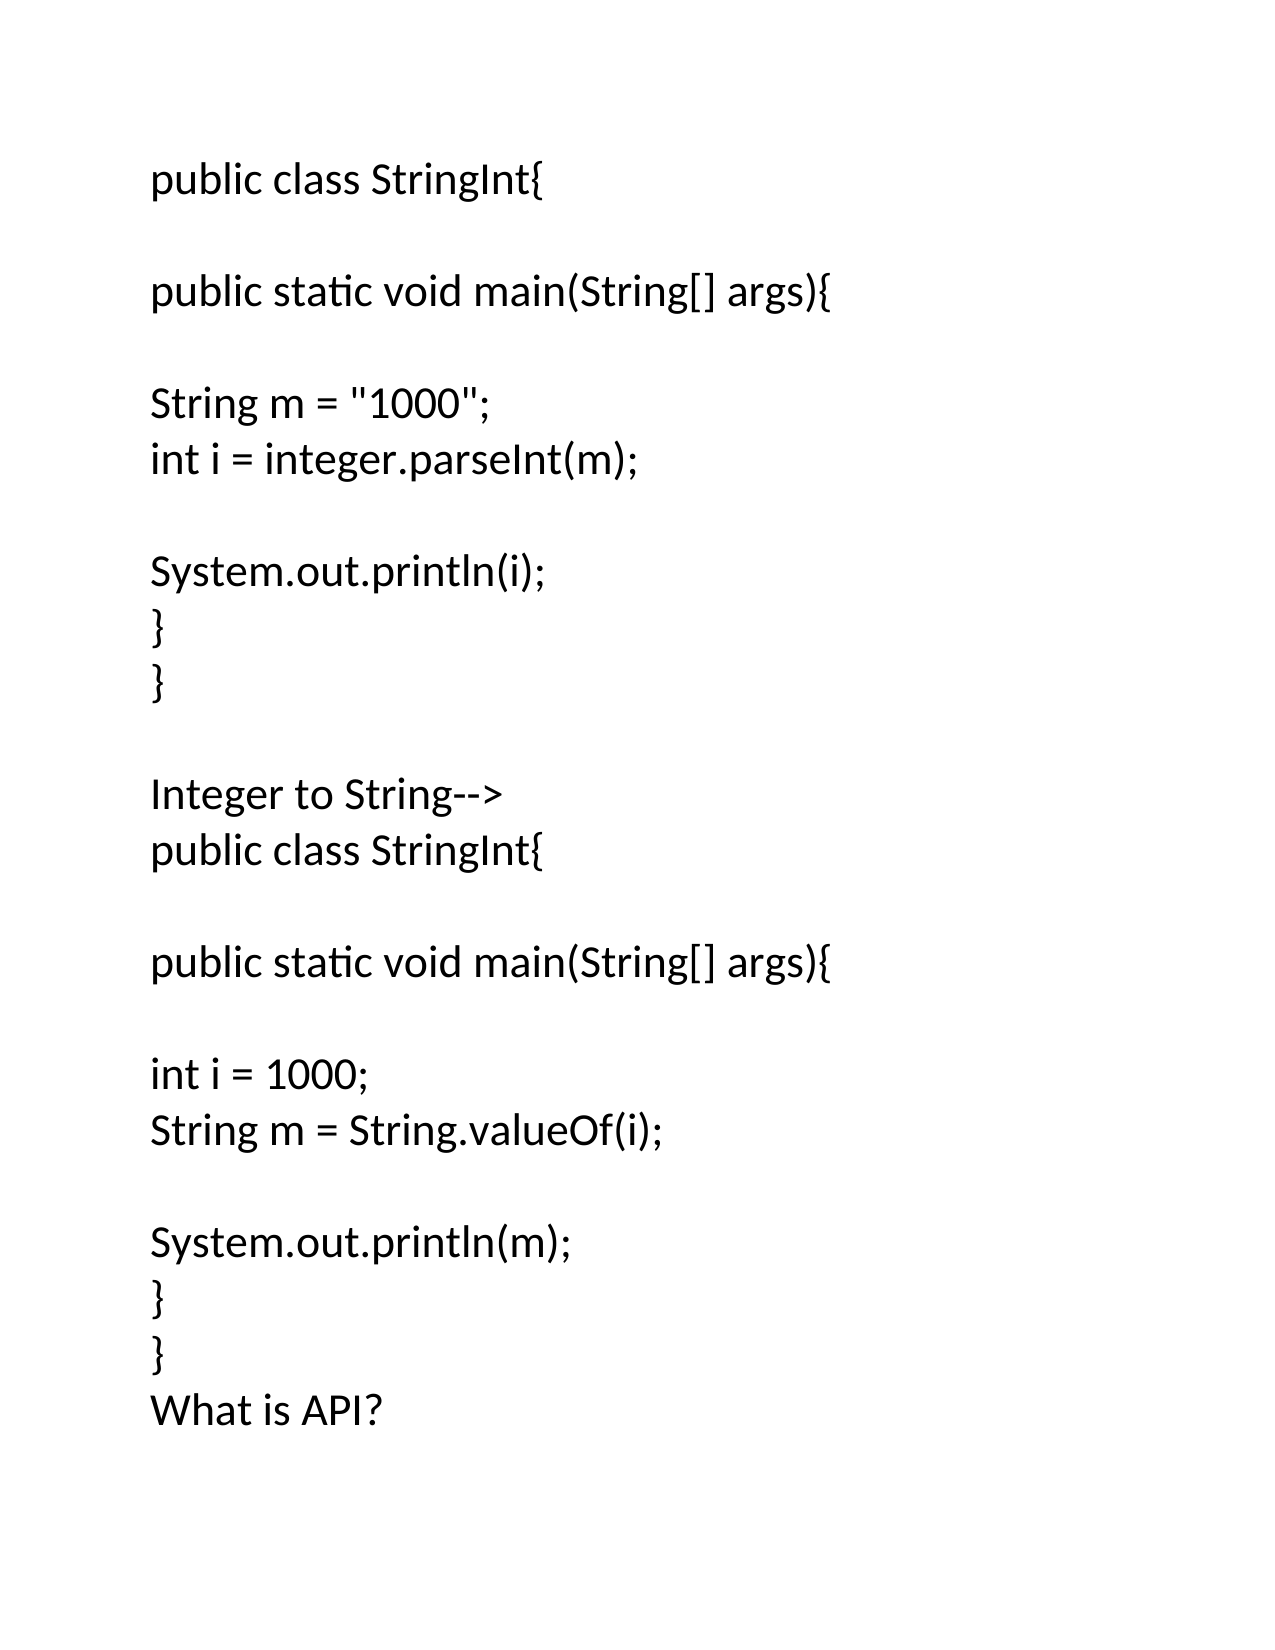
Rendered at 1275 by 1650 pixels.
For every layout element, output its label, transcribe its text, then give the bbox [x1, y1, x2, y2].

text int i = integer.parseInt(m); [150, 430, 1125, 486]
text public class StringInt{ [150, 821, 1125, 877]
text } [150, 597, 1125, 653]
text } [150, 1325, 1125, 1381]
text System.out.println(m); [150, 1213, 1125, 1269]
text System.out.println(i); [150, 542, 1125, 597]
text String m = String.valueOf(i); [150, 1101, 1125, 1157]
text What is API? [150, 1381, 1125, 1437]
text int i = 1000; [150, 1045, 1125, 1101]
text public class StringInt{ [150, 150, 1125, 206]
text public static void main(String[] args){ [150, 262, 1125, 318]
text } [150, 653, 1125, 709]
text public static void main(String[] args){ [150, 933, 1125, 989]
text } [150, 1269, 1125, 1325]
text Integer to String--> [150, 765, 1125, 821]
text String m = "1000"; [150, 374, 1125, 430]
